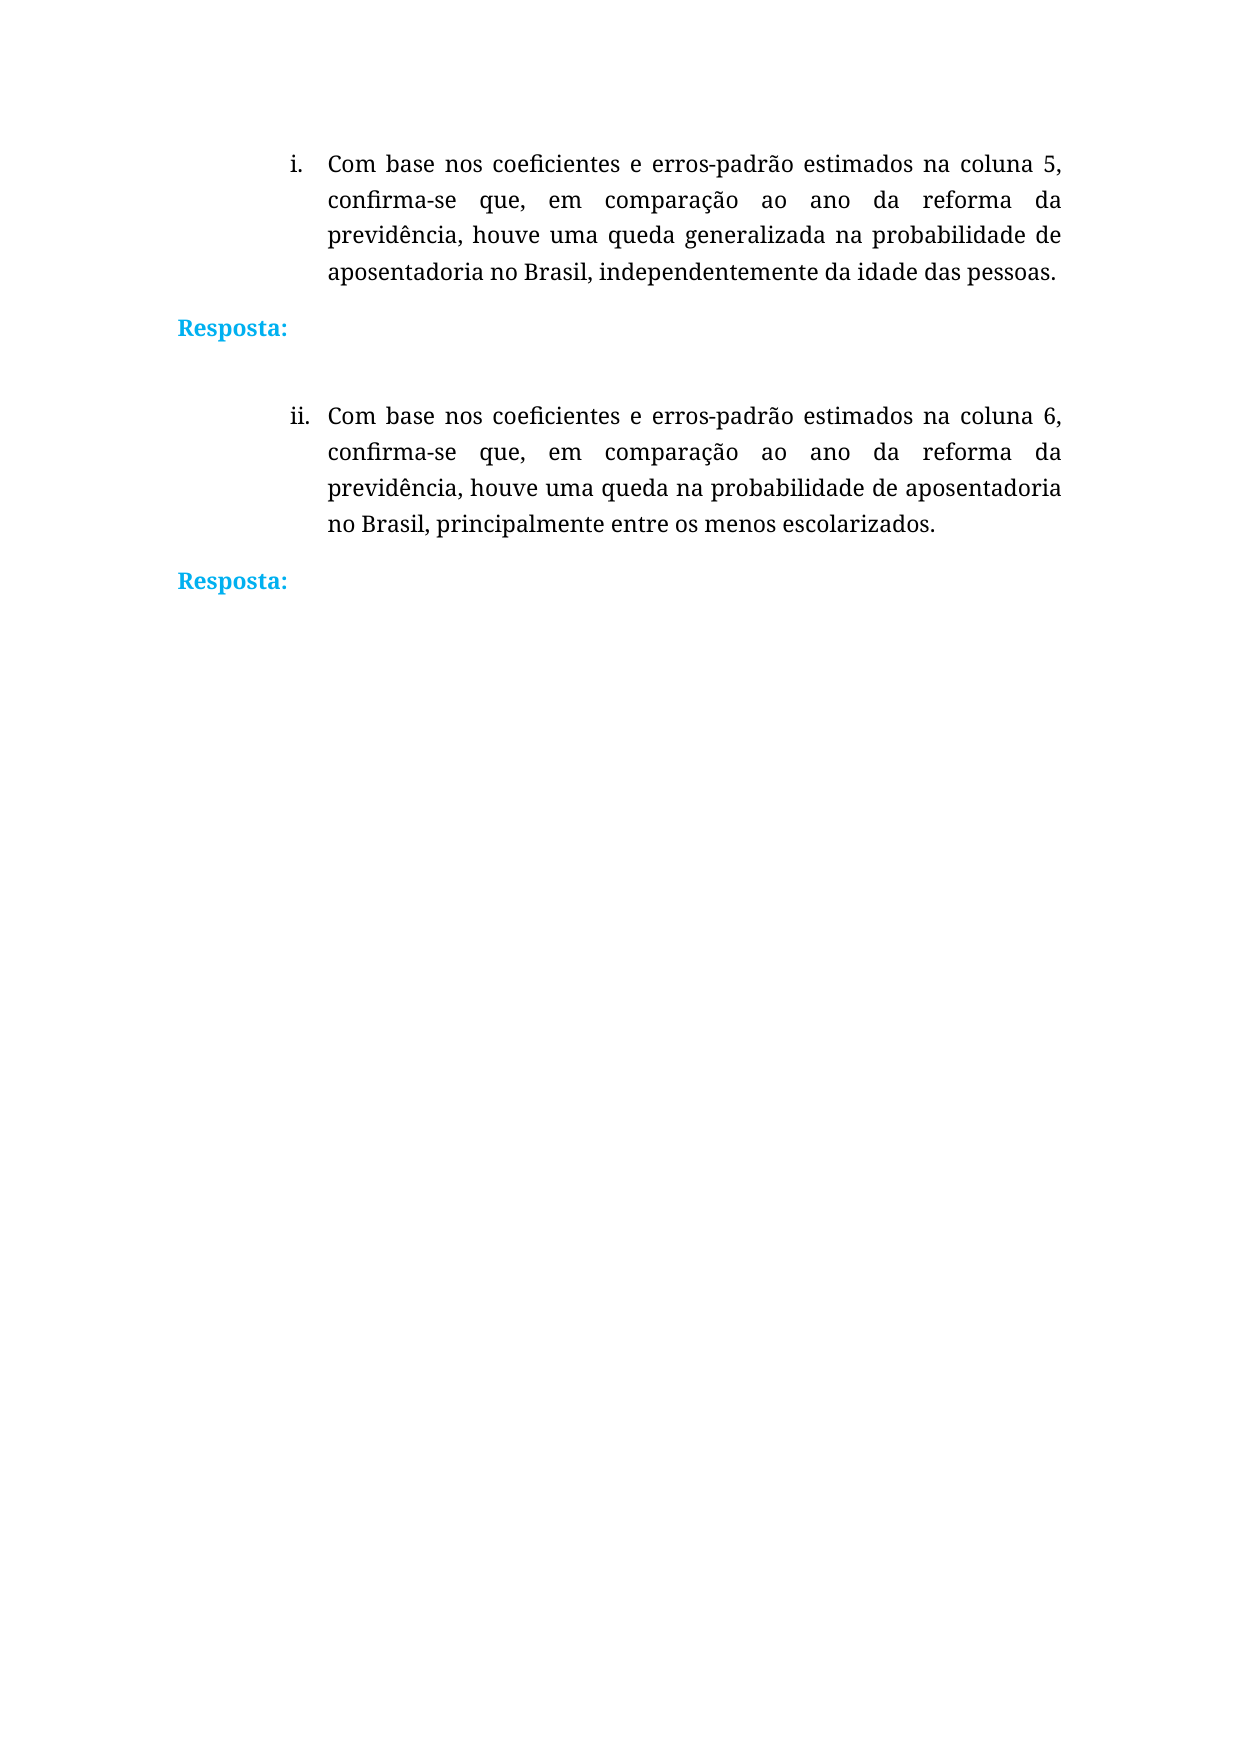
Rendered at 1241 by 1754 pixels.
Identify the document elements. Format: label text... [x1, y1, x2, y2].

text Resposta: [177, 312, 1063, 343]
list Com base nos coeficientes e erros-padrão estimados na coluna 5, confirma-se que, em comparação ao ano da reforma da previdência, houve uma queda generalizada na probabilidade de aposentadoria no Brasil, independentemente da idade das pessoas. [290, 148, 1063, 287]
text Resposta: [177, 565, 1063, 596]
list Com base nos coeficientes e erros-padrão estimados na coluna 6, confirma-se que, em comparação ao ano da reforma da previdência, houve uma queda na probabilidade de aposentadoria no Brasil, principalmente entre os menos escolarizados. [290, 400, 1063, 539]
